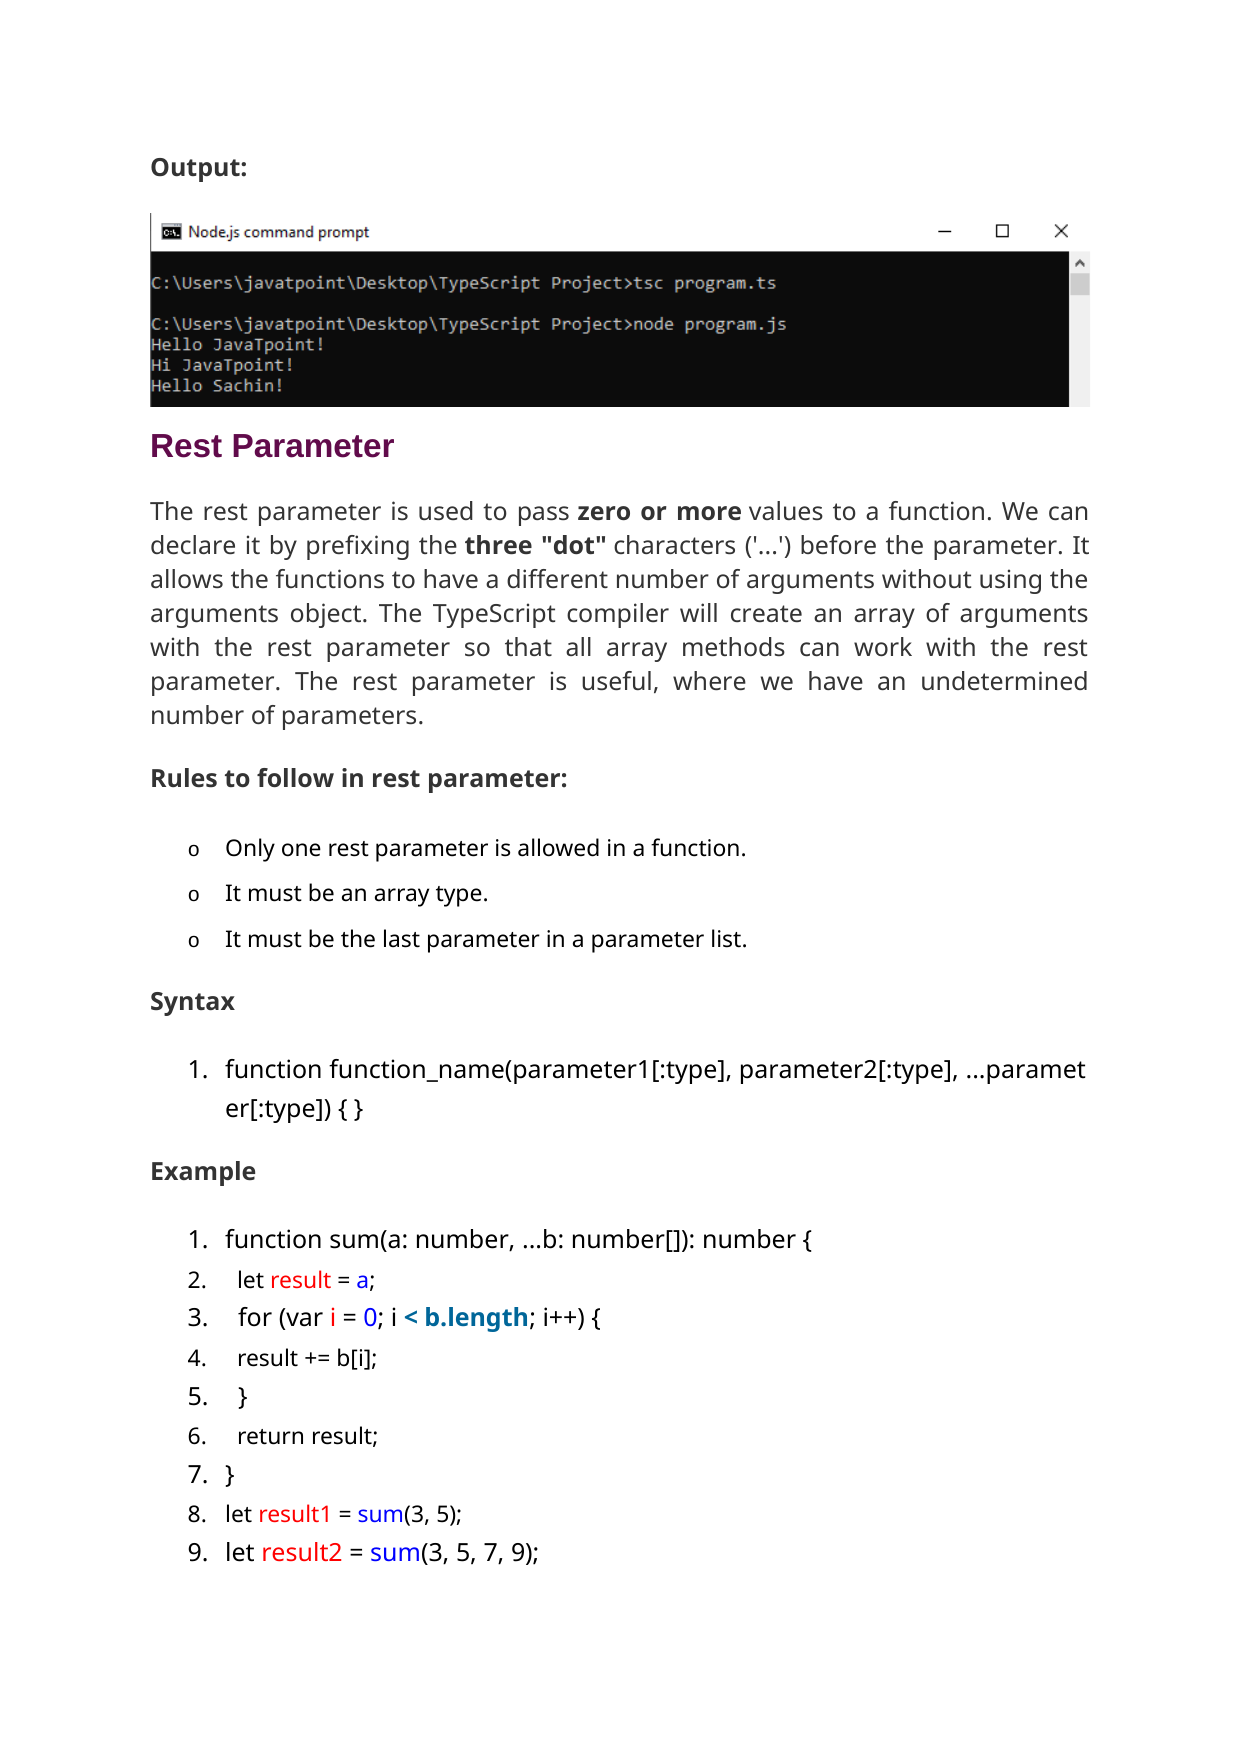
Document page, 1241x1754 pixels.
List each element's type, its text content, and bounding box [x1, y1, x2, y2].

list Only one rest parameter is allowed in a function. [187, 824, 1090, 863]
list It must be the last parameter in a parameter list. [187, 915, 1090, 954]
list } [187, 1451, 1090, 1490]
subtitle Rest Parameter [150, 426, 1090, 464]
list function function_name(parameter1[:type], parameter2[:type], ...parameter[:type]) { } [187, 1046, 1090, 1124]
list } [187, 1373, 1090, 1412]
text Syntax [150, 983, 1090, 1017]
list function sum(a: number, ...b: number[]): number { [187, 1217, 1090, 1256]
list for (var i = 0; i < b.length; i++) { [187, 1295, 1090, 1334]
picture [150, 213, 1091, 407]
list return result; [187, 1412, 1090, 1451]
list result += b[i]; [187, 1334, 1090, 1373]
list It must be an array type. [187, 869, 1090, 909]
text Output: [150, 150, 1090, 184]
text Example [150, 1154, 1090, 1188]
list let result1 = sum(3, 5); [187, 1490, 1090, 1529]
text The rest parameter is used to pass zero or more values to a function. We can declare it by prefixing the three "dot" characters ('...') before the parameter. It allows the functions to have a different number of arguments without using the arguments object. The TypeScript compiler will create an array of arguments with the rest parameter so that all array methods can work with the rest parameter. The rest parameter is useful, where we have an undetermined number of parameters. [150, 493, 1090, 732]
list let result = a; [187, 1256, 1090, 1295]
text Rules to follow in rest parameter: [150, 761, 1090, 795]
list let result2 = sum(3, 5, 7, 9); [187, 1529, 1090, 1568]
